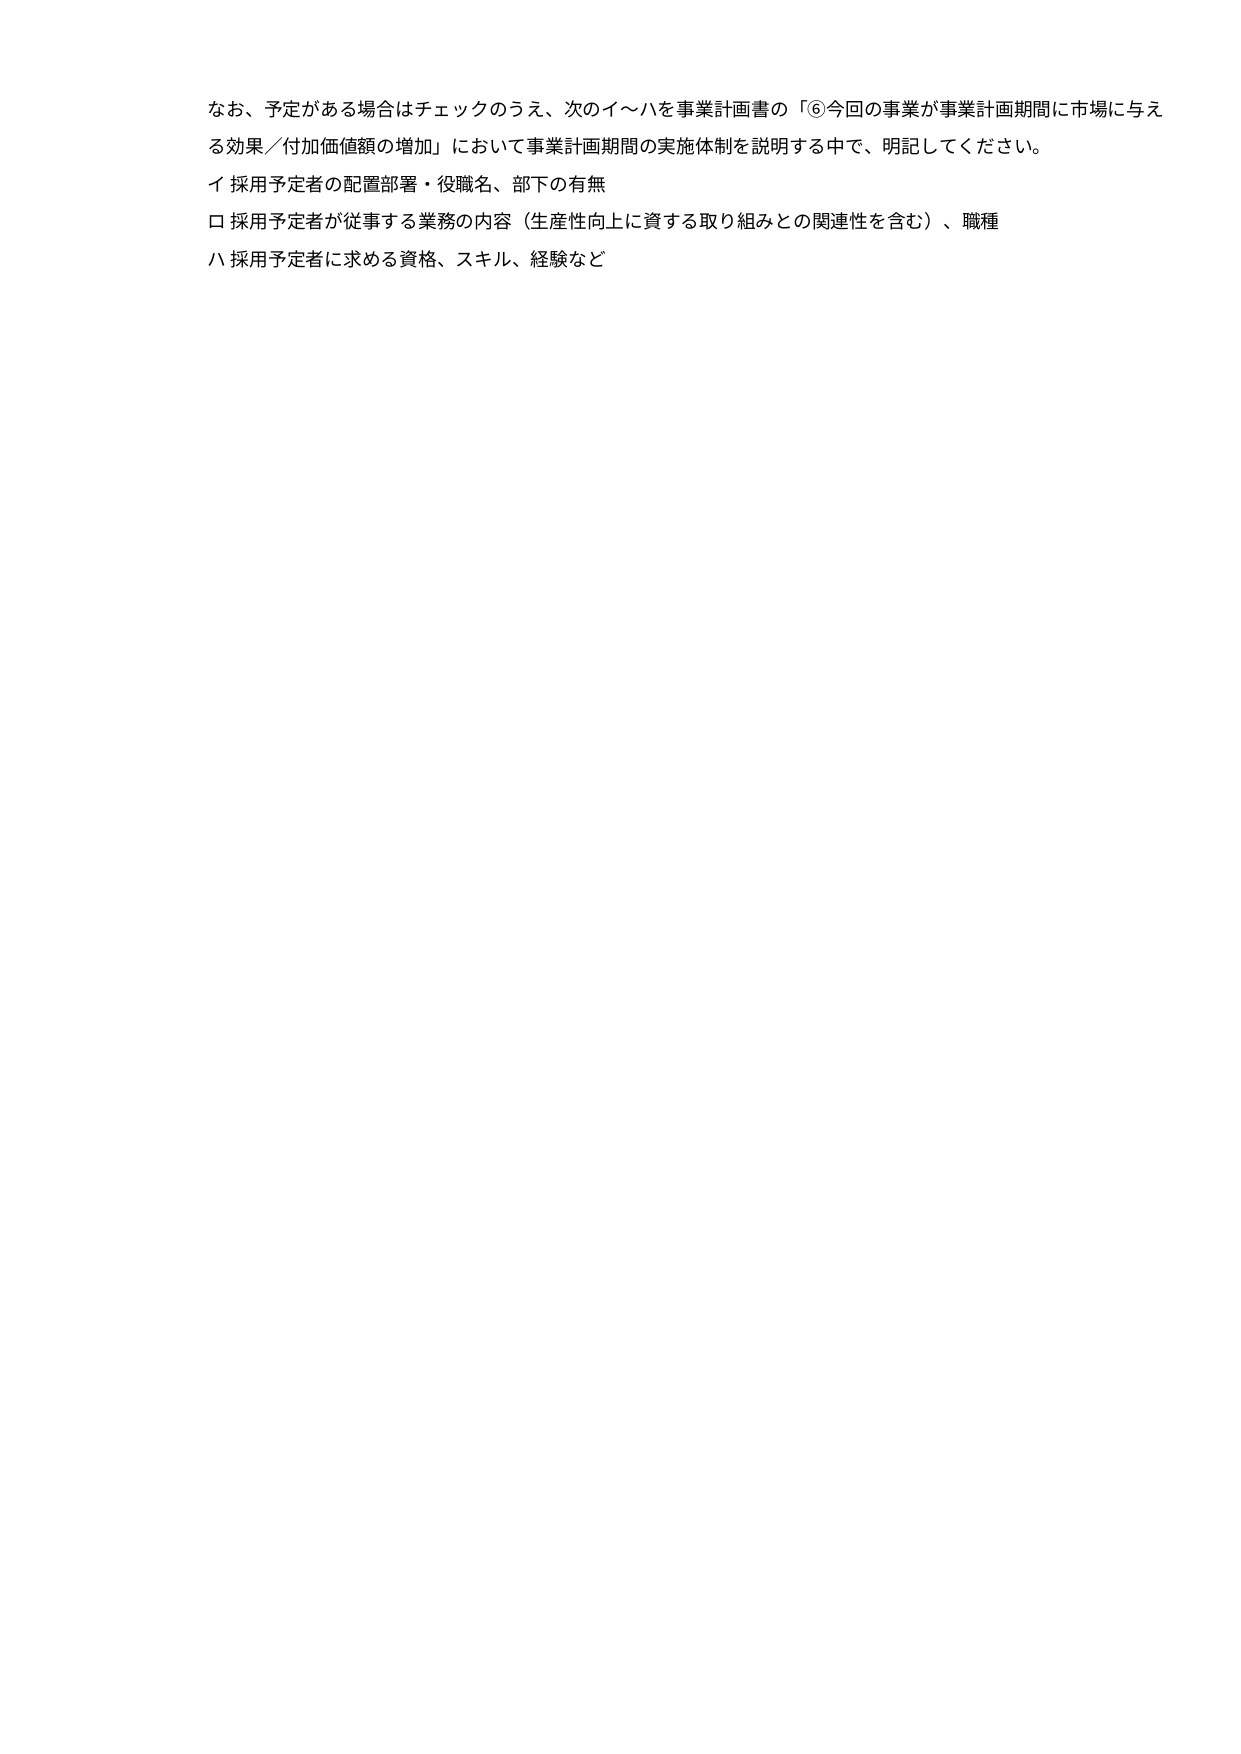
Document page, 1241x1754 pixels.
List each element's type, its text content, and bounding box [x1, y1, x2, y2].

text なお、予定がある場合はチェックのうえ、次のイ～ハを事業計画書の「⑥今回の事業が事業計画期間に市場に与える効果／付加価値額の増加」において事業計画期間の実施体制を説明する中で、明記してください。 [208, 89, 1165, 164]
text イ 採用予定者の配置部署・役職名、部下の有無 ロ 採用予定者が従事する業務の内容（生産性向上に資する取り組みとの関連性を含む）、職種 ハ 採用予定者に求める資格、スキル、経験など [208, 164, 1165, 277]
